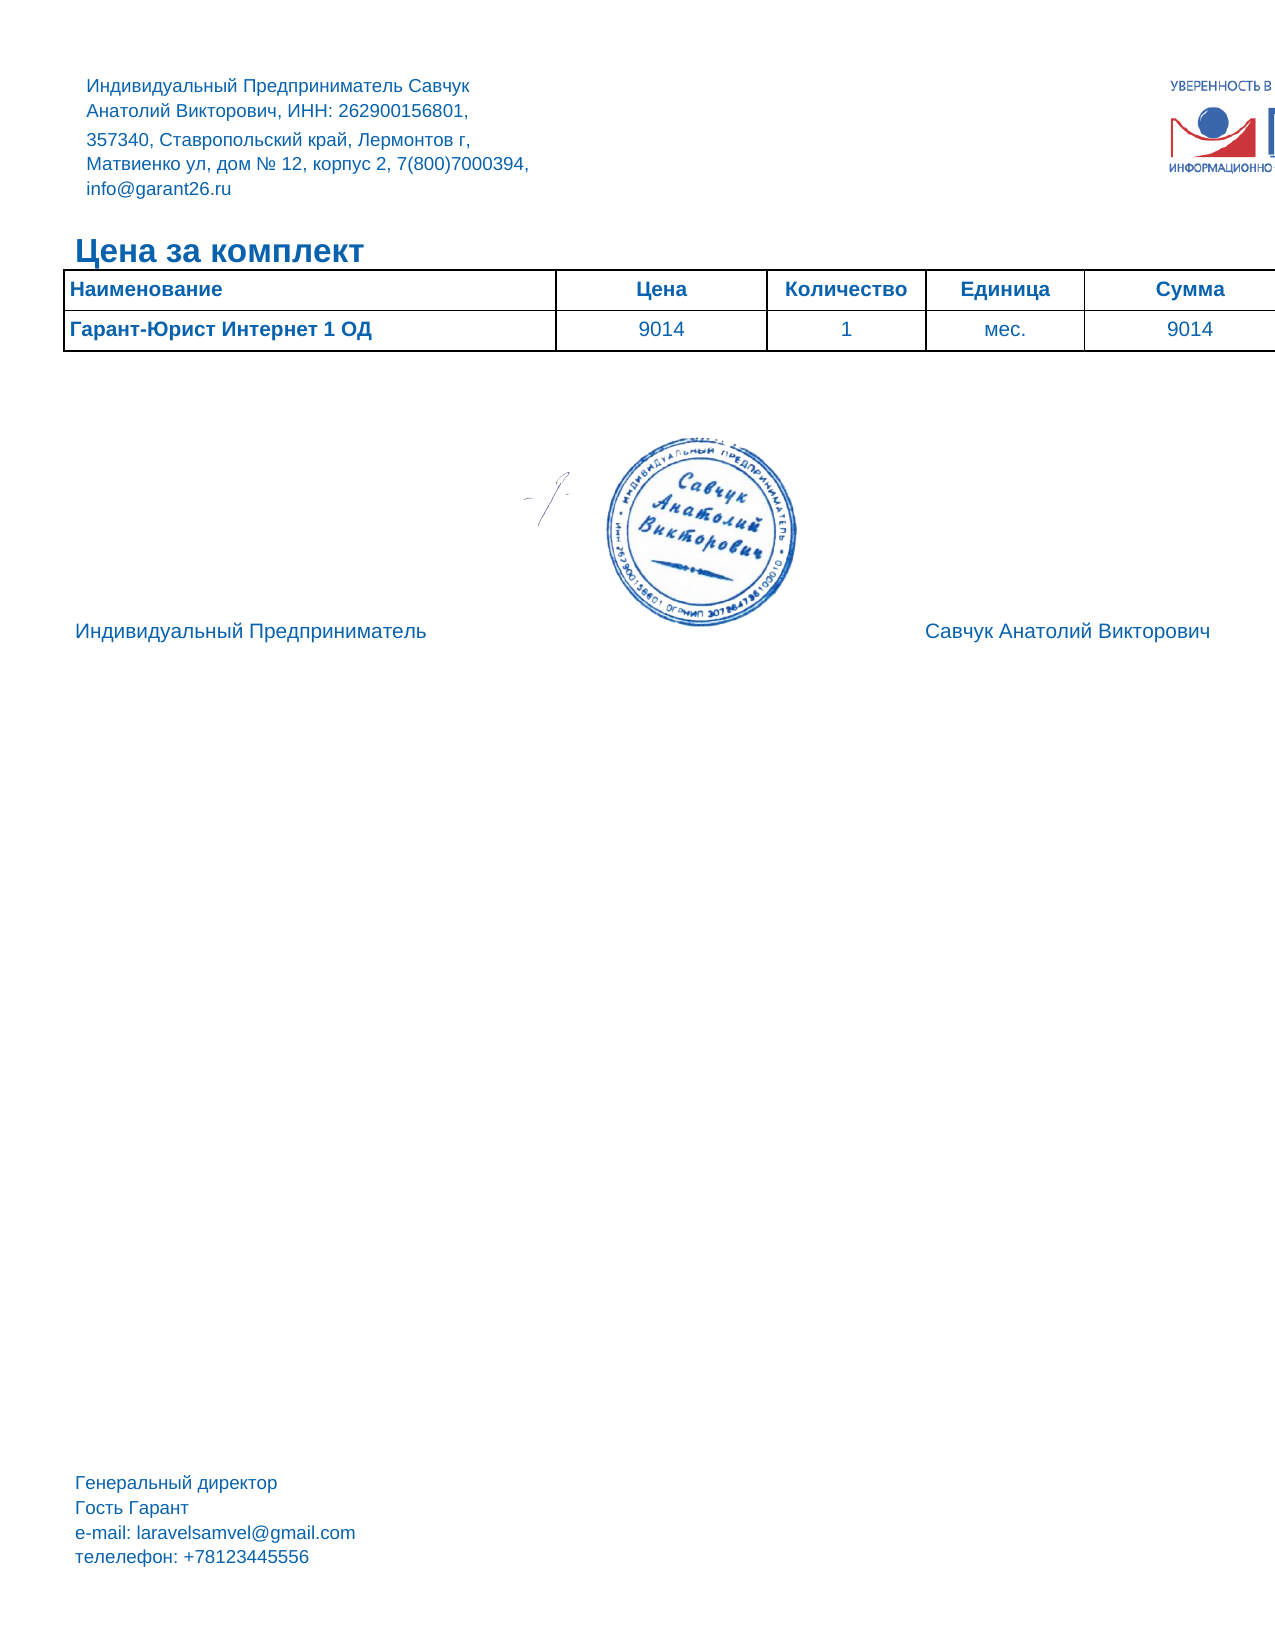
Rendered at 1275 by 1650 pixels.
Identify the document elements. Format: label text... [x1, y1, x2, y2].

table_cell [558, 313, 764, 349]
table_header [1087, 272, 1274, 308]
table_cell [1087, 313, 1274, 349]
table_header [490, 426, 913, 848]
picture [1162, 74, 1275, 181]
table_cell [769, 313, 923, 349]
table_header [928, 272, 1082, 308]
table_header [558, 272, 764, 308]
table_header Индивидуальный Предприниматель [65, 426, 488, 848]
table_header Савчук Анатолий Викторович [915, 426, 1274, 848]
table_cell [928, 313, 1082, 349]
table_cell [66, 313, 554, 349]
table_header [769, 272, 923, 308]
table_header [66, 272, 554, 308]
text Цена за комплект [75, 231, 1200, 269]
picture [500, 449, 605, 546]
